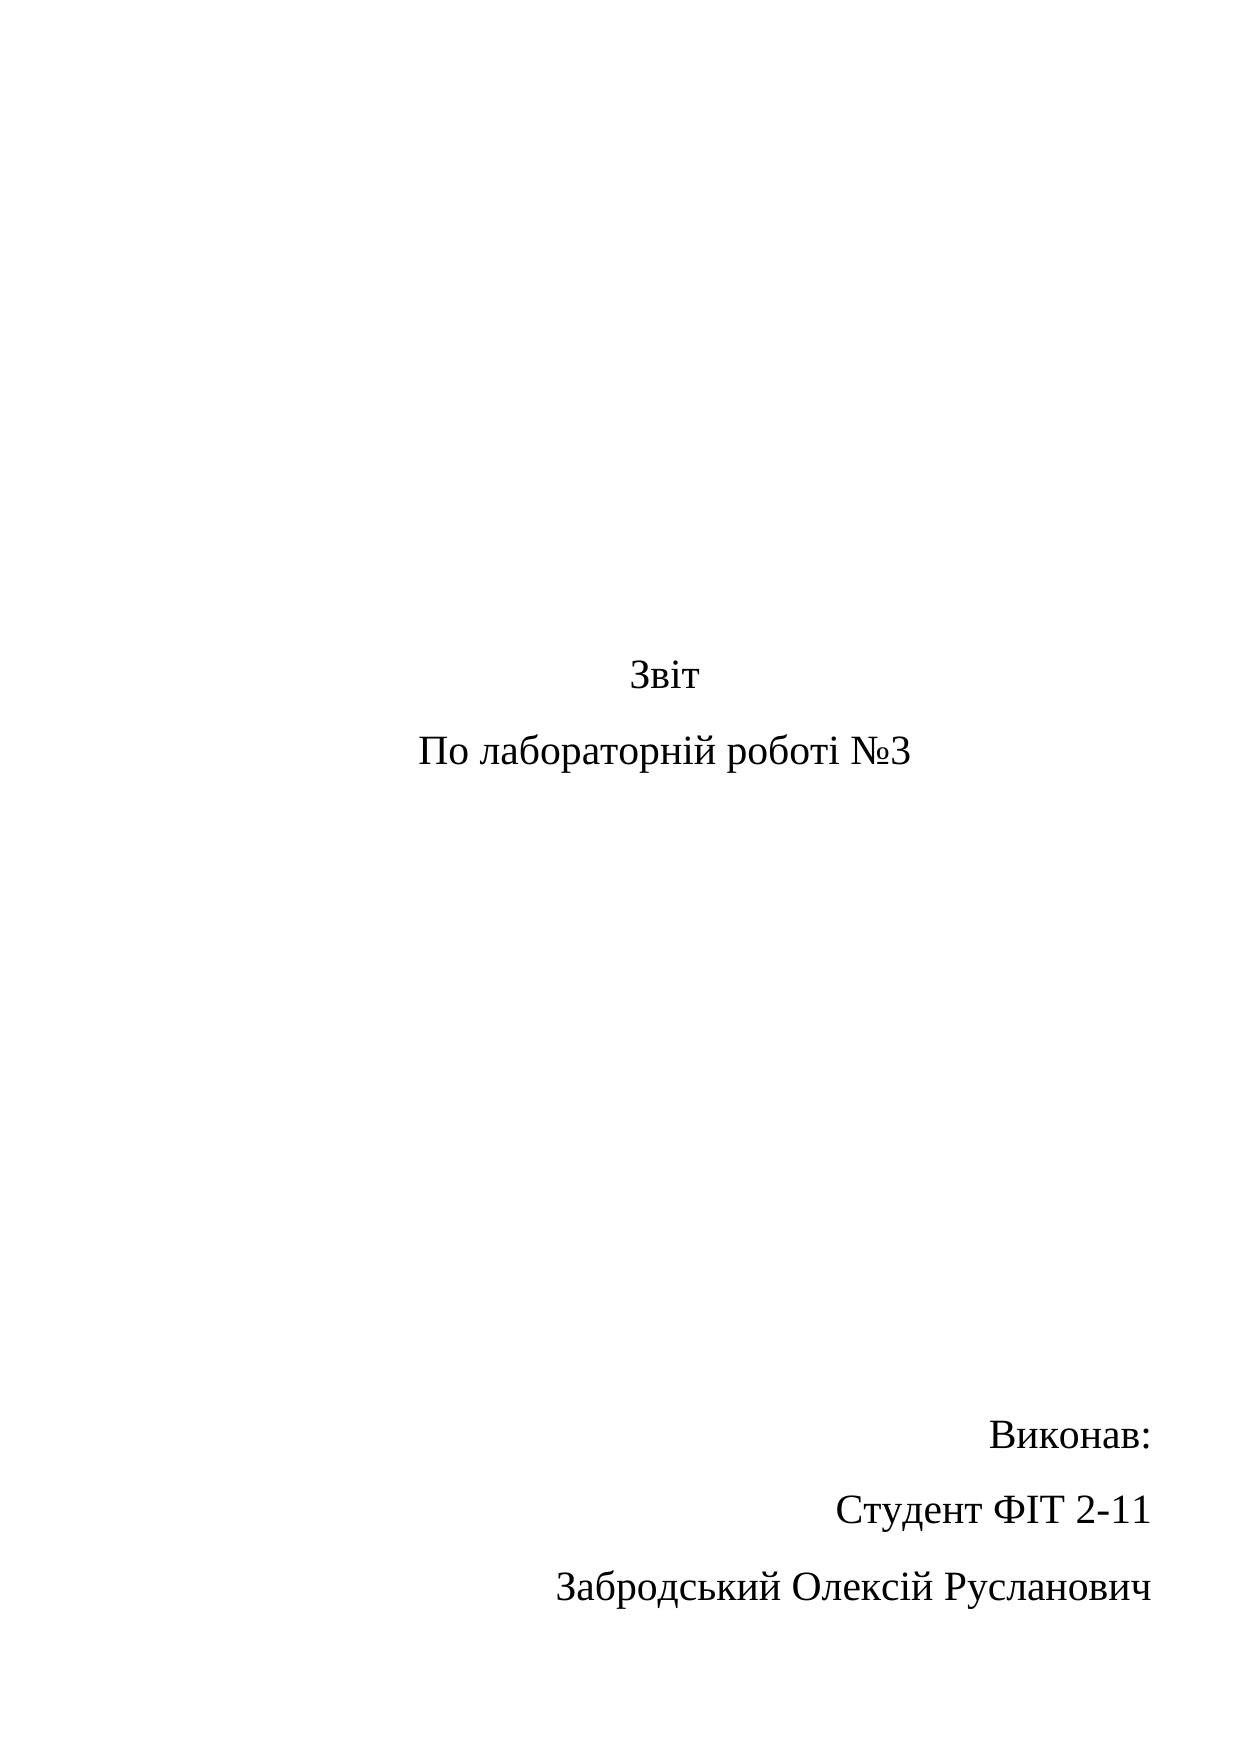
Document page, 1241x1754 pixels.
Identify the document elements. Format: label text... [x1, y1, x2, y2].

text По лабораторній роботі №3 [177, 726, 1152, 773]
text Студент ФІТ 2-11 [177, 1485, 1152, 1533]
text Виконав: [177, 1409, 1152, 1457]
text Звіт [177, 650, 1152, 698]
text Забродський Олексій Русланович [177, 1561, 1152, 1609]
